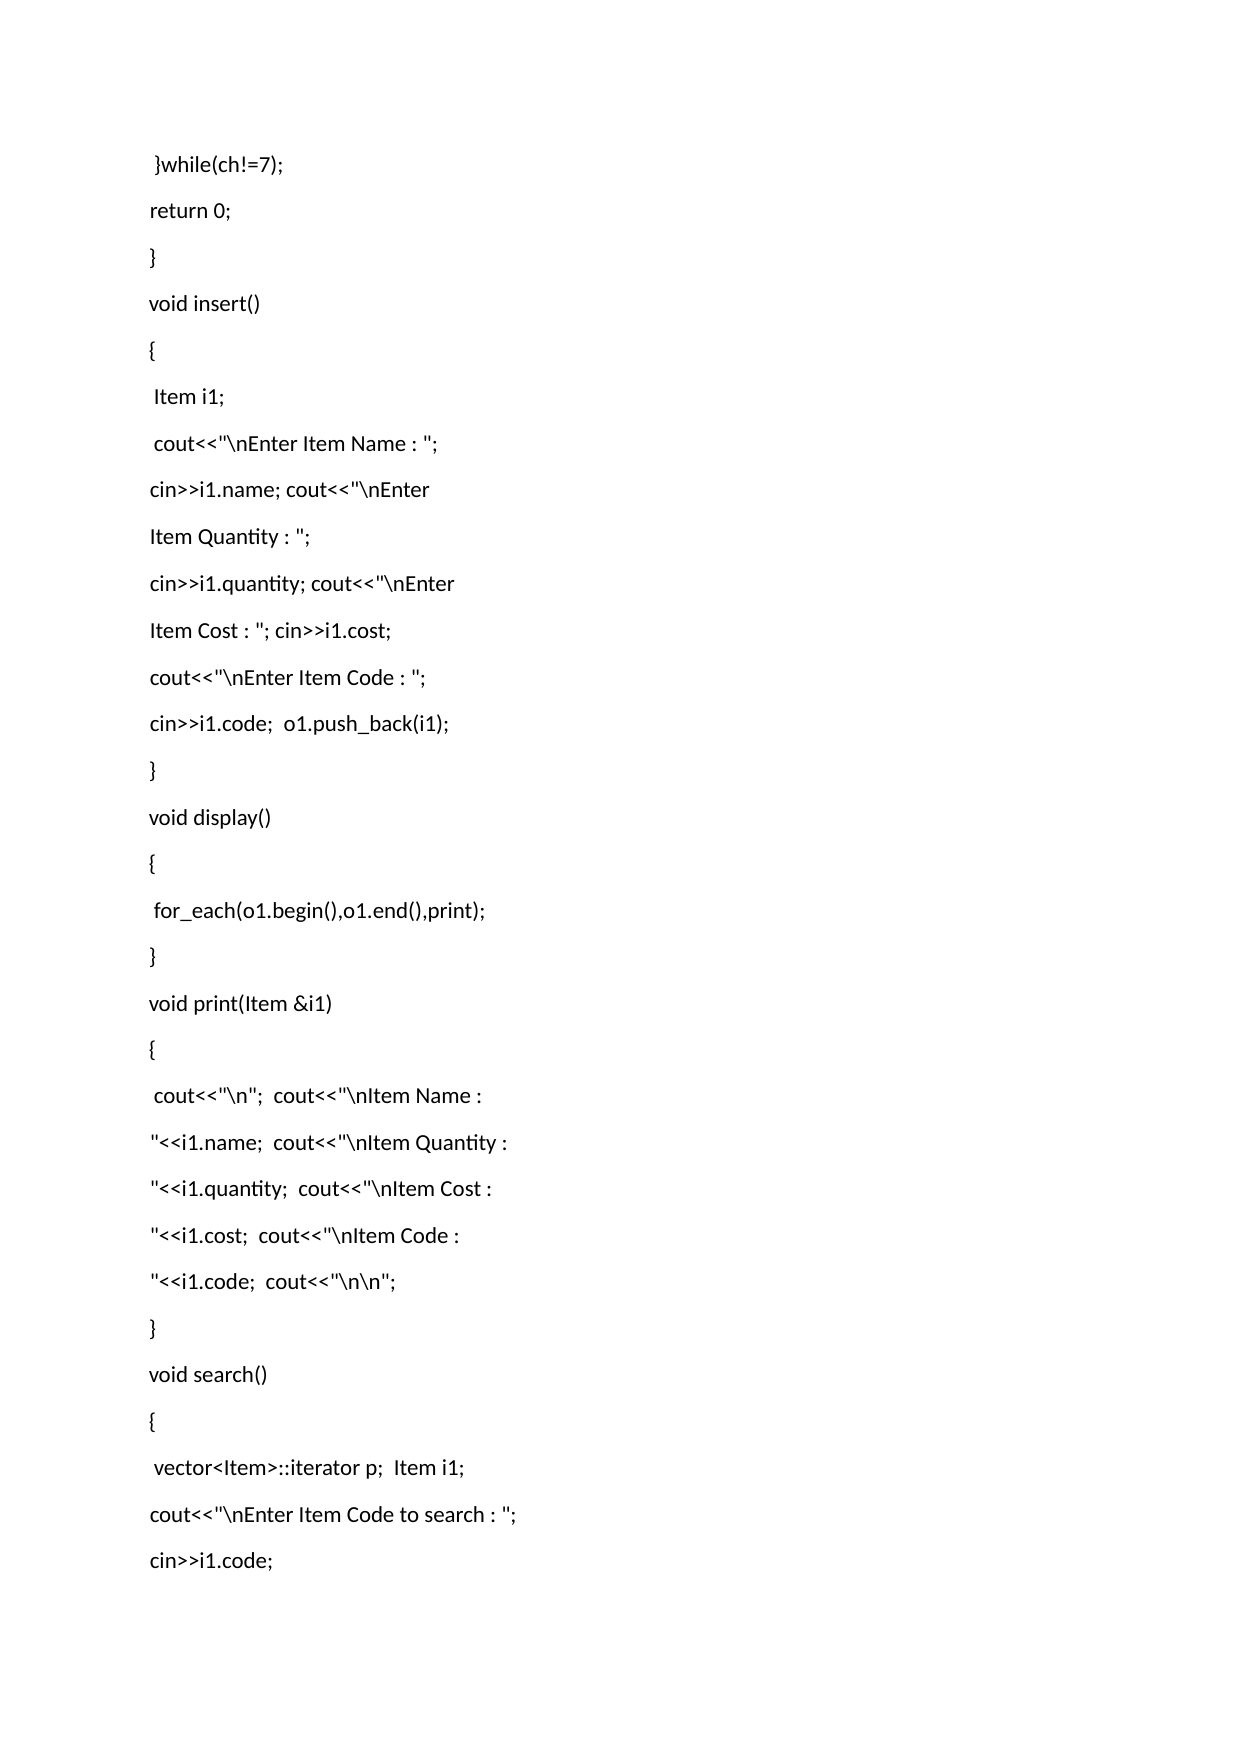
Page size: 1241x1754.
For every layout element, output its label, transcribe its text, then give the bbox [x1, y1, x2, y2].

text } [148, 243, 1094, 271]
text } [148, 1314, 1094, 1342]
text cout<<"\nEnter Item Name : "; cin>>i1.name; cout<<"\nEnter Item Quantity : "; cin>>i1.quantity; cout<<"\nEnter Item Cost : "; cin>>i1.cost; cout<<"\nEnter Item Code : "; cin>>i1.code; o1.push_back(i1); [148, 429, 466, 737]
text void insert() [148, 289, 1094, 317]
text { [148, 336, 1094, 364]
text for_each(o1.begin(),o1.end(),print); [148, 896, 1094, 924]
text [148, 1453, 523, 1574]
text void print(Item &i1) [148, 989, 1094, 1017]
text void display() [148, 803, 1094, 831]
text void search() [148, 1360, 1094, 1388]
text Item i1; [148, 382, 1094, 410]
text { [148, 1035, 1094, 1063]
text }while(ch!=7); return 0; [148, 150, 349, 224]
text } [148, 756, 1094, 784]
text } [148, 942, 1094, 970]
text { [148, 849, 1094, 877]
text cout<<"\n"; cout<<"\nItem Name : "<<i1.name; cout<<"\nItem Quantity : "<<i1.quantity; cout<<"\nItem Cost : "<<i1.cost; cout<<"\nItem Code : "<<i1.code; cout<<"\n\n"; [148, 1082, 534, 1295]
text { [148, 1407, 1094, 1435]
